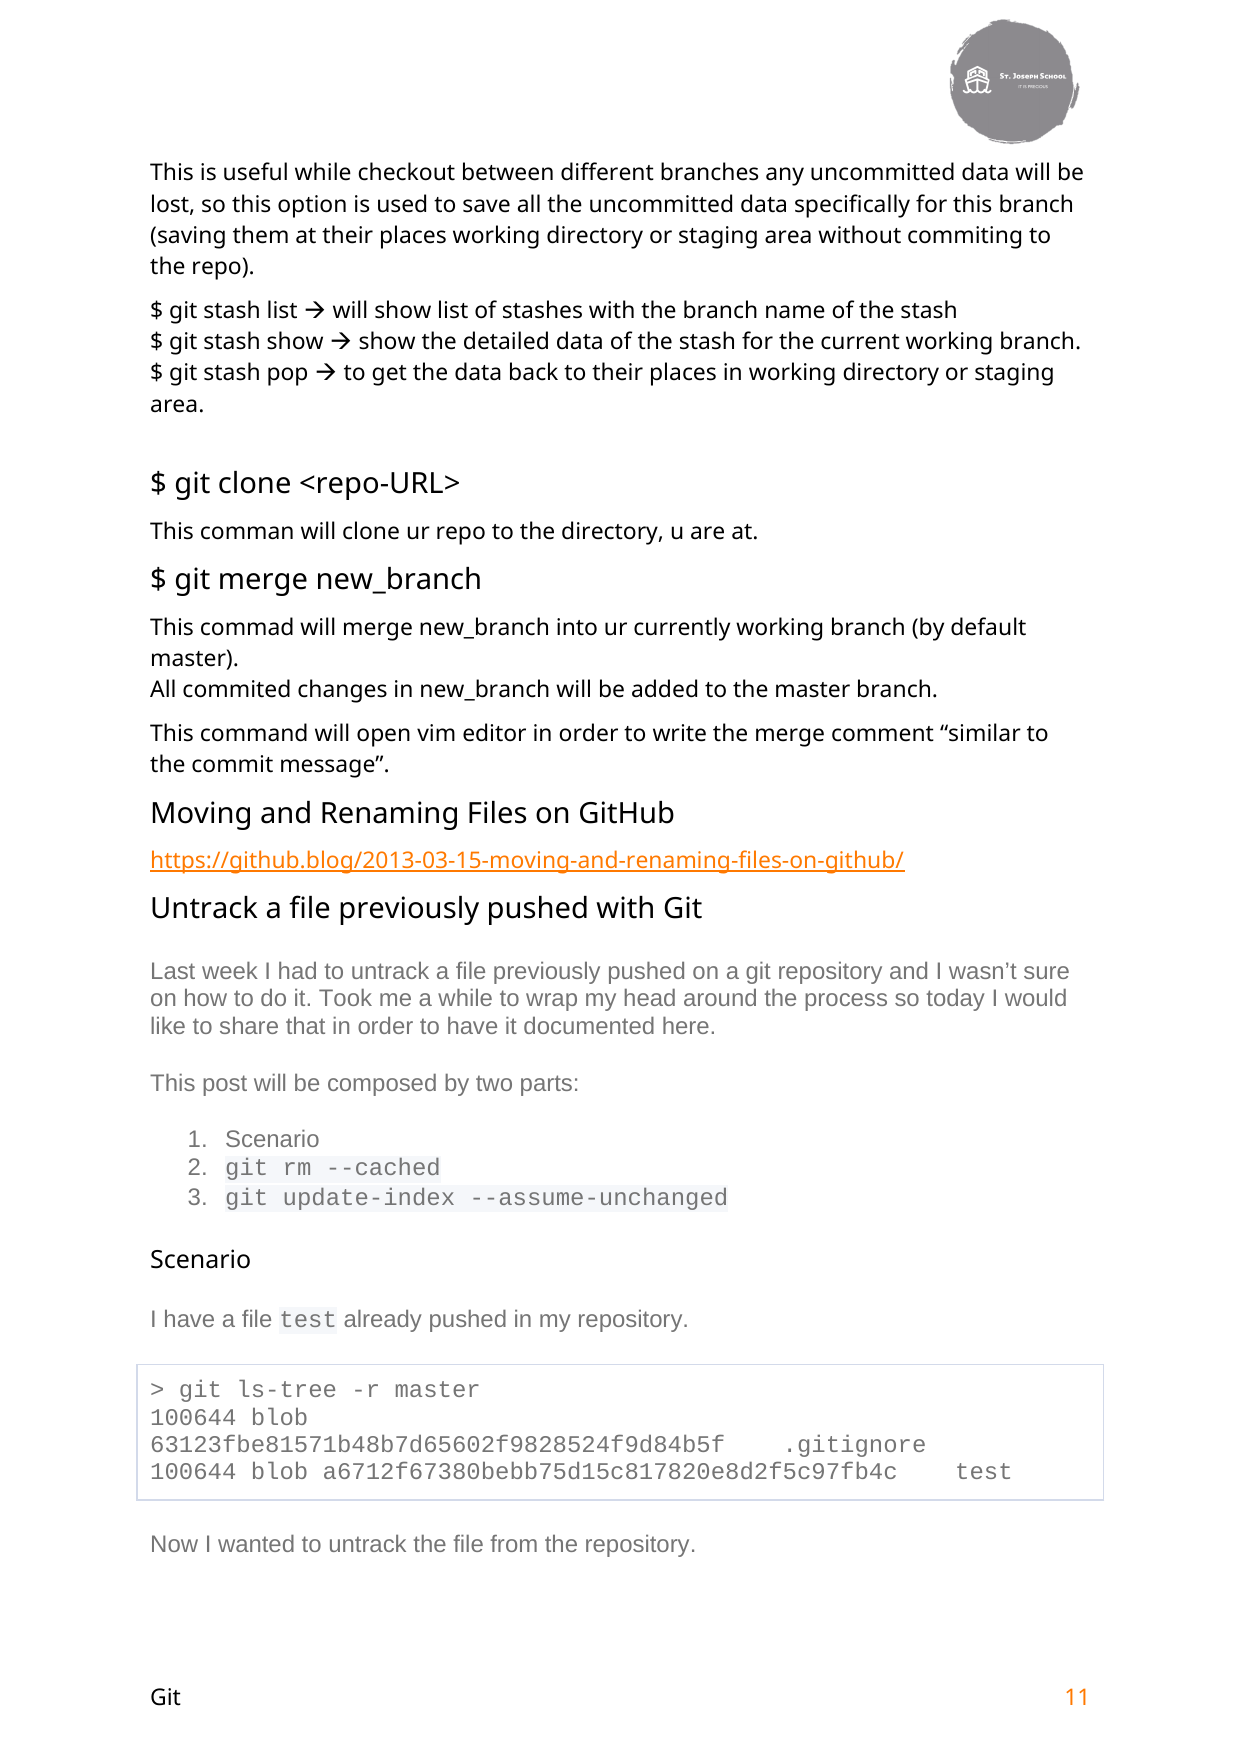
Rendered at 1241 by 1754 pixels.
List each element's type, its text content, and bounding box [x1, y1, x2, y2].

text https://github.blog/2013-03-15-moving-and-renaming-files-on-github/ [150, 844, 1090, 875]
subtitle $ git clone <repo-URL> [150, 462, 1090, 502]
subtitle Moving and Renaming Files on GitHub [150, 792, 1090, 832]
subtitle Untrack a file previously pushed with Git [150, 888, 1090, 927]
text $ git stash list will show list of stashes with the branch name of the stash $ git stash show show the detailed data of the stash for the current working branch. $ git stash pop to get the data back to their places in working directory or staging area. [150, 294, 1090, 450]
list Scenario [187, 1125, 1090, 1153]
text 100644 blob 63123fbe81571b48b7d65602f9828524f9d84b5f .gitignore [150, 1405, 1090, 1445]
text 100644 blob a6712f67380bebb75d15c817820e8d2f5c97fb4c test [138, 1445, 1103, 1499]
text This post will be composed by two parts: [150, 1069, 1090, 1096]
text This commad will merge new_branch into ur currently working branch (by default master). All commited changes in new_branch will be added to the master branch. [150, 611, 1090, 704]
text This command will open vim editor in order to write the merge comment “similar to the commit message”. [150, 717, 1090, 779]
text > git ls-tree -r master [138, 1365, 1103, 1405]
text This comman will clone ur repo to the directory, u are at. [150, 515, 1090, 546]
list git update-index --assume-unchanged [187, 1183, 1090, 1212]
subtitle Scenario [150, 1242, 1090, 1276]
text I have a file test already pushed in my repository. [150, 1305, 1090, 1334]
text This is useful while checkout between different branches any uncommitted data will be lost, so this option is used to save all the uncommitted data specifically for this branch (saving them at their places working directory or staging area without commiting to the repo). [150, 156, 1090, 281]
subtitle $ git merge new_branch [150, 558, 1090, 598]
picture [937, 0, 1091, 157]
list git rm --cached [187, 1153, 1090, 1183]
text Last week I had to untrack a file previously pushed on a git repository and I wasn’t sure on how to do it. Took me a while to wrap my head around the process so today I would like to share that in order to have it documented here. [150, 957, 1090, 1039]
text Now I wanted to untrack the file from the repository. [150, 1530, 1090, 1557]
